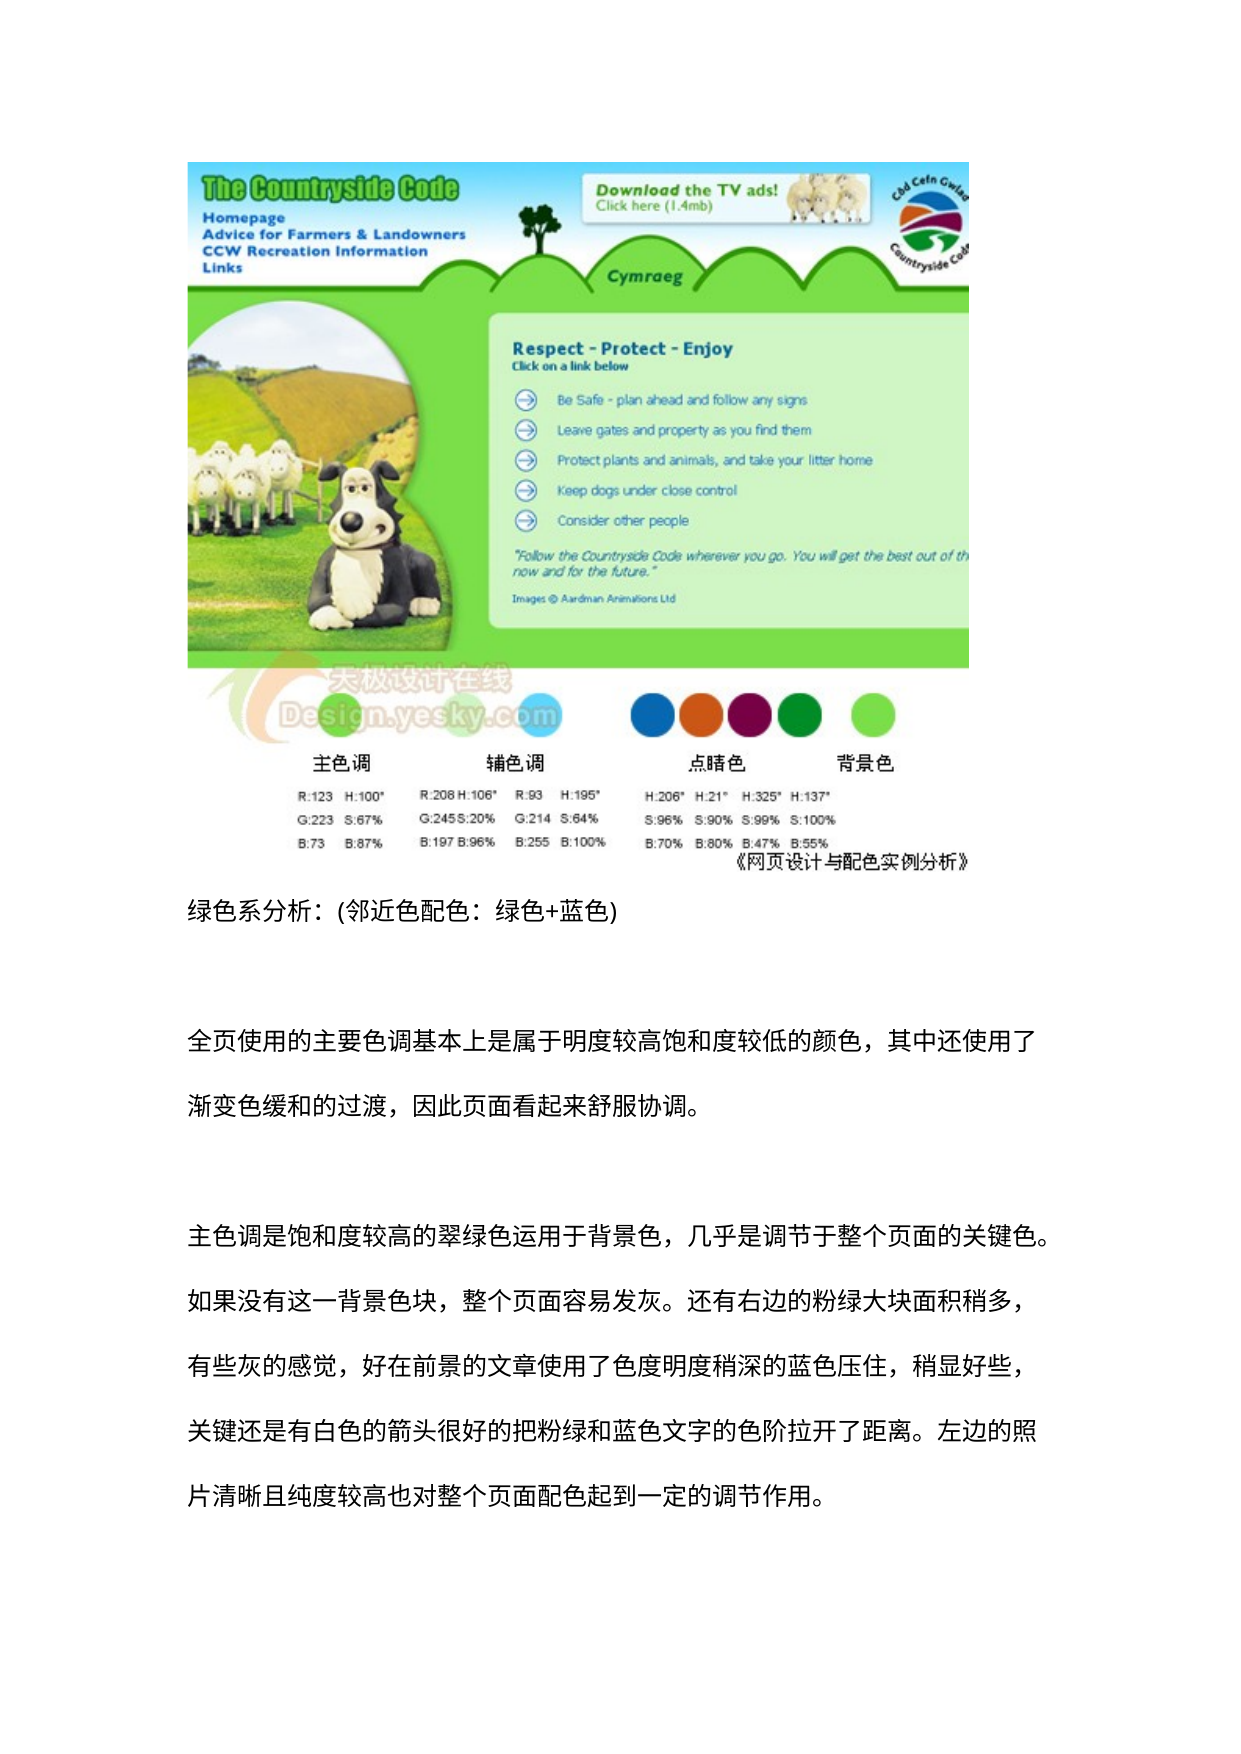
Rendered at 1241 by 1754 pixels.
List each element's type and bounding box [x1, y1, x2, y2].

text [187, 162, 1053, 1527]
picture [187, 162, 969, 872]
